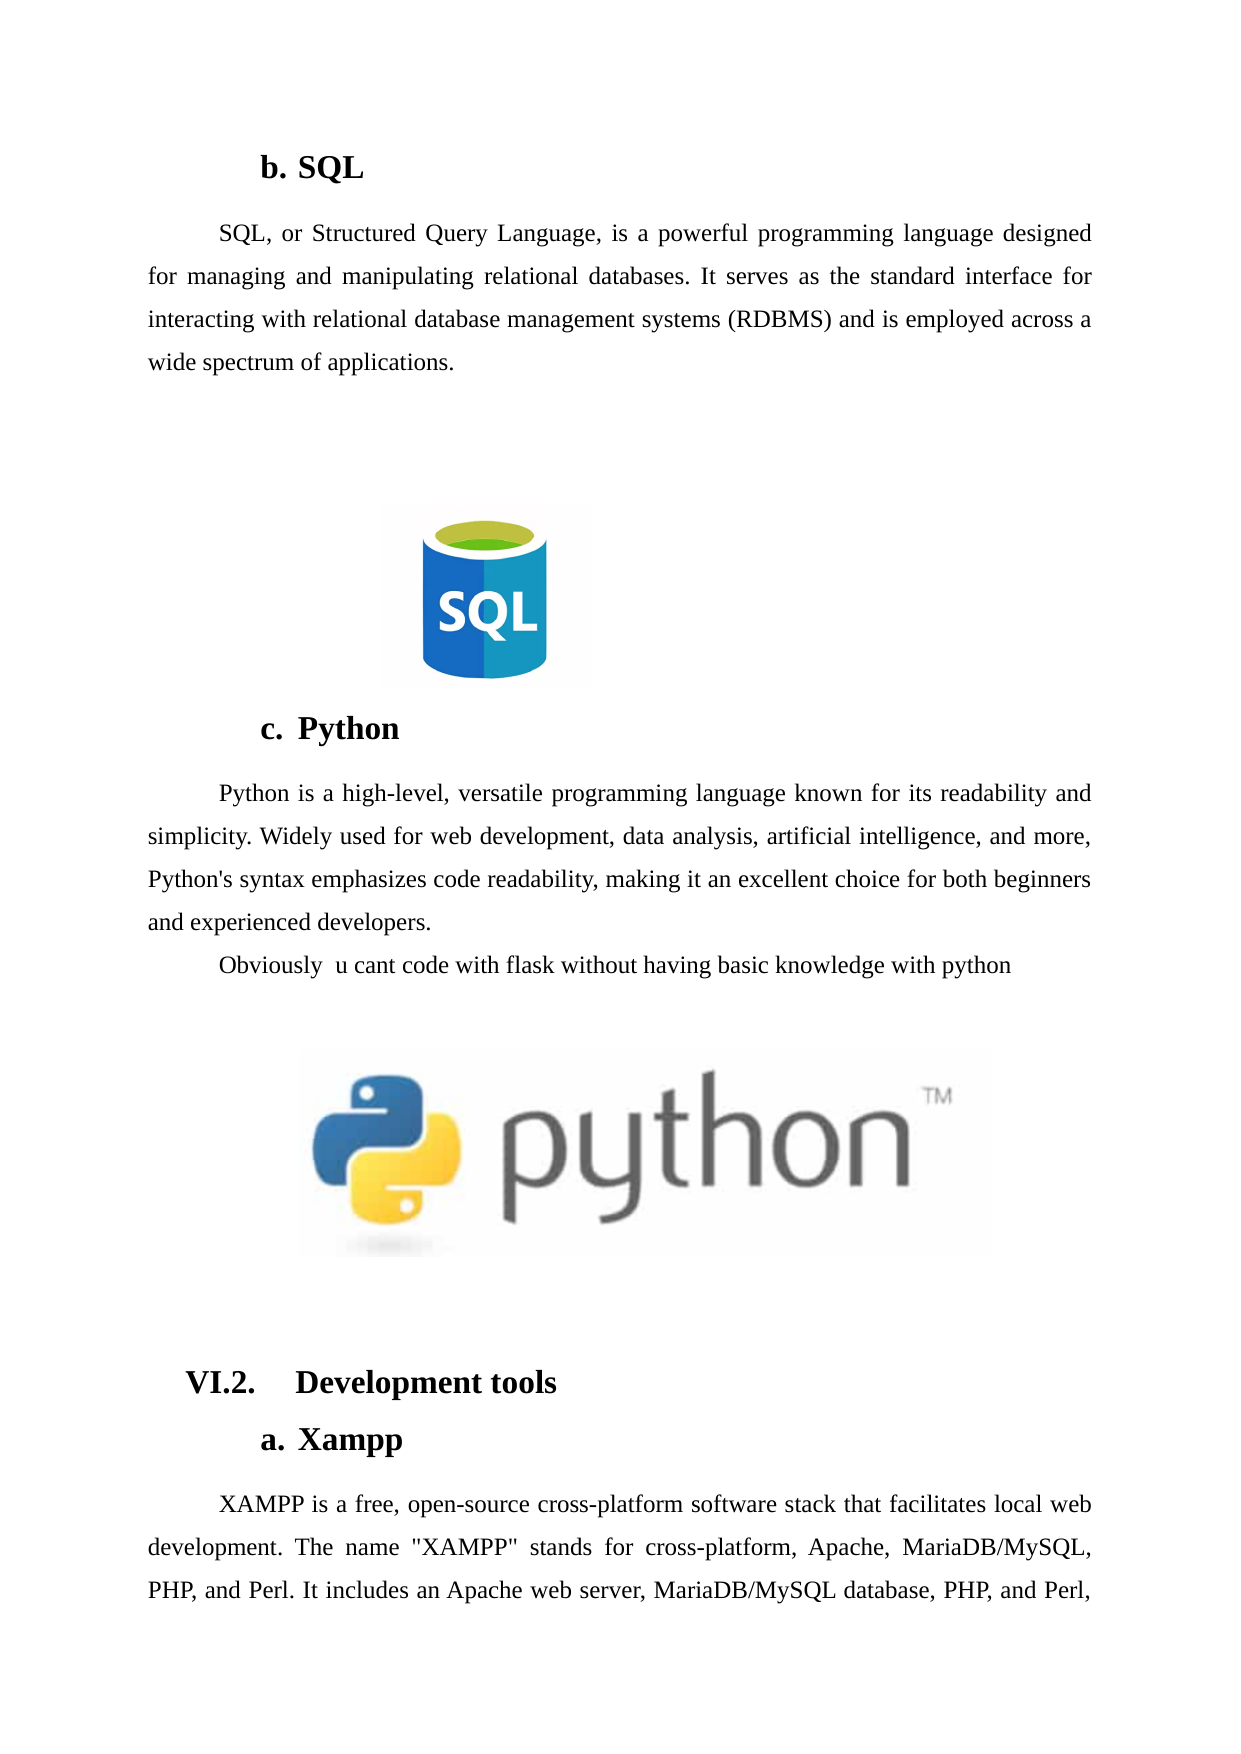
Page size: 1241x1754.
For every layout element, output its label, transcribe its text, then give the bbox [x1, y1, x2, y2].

text Python is a high-level, versatile programming language known for its readability and simplicity. Widely used for web development, data analysis, artificial intelligence, and more, Python's syntax emphasizes code readability, making it an excellent choice for both beginners and experienced developers. [148, 778, 1093, 936]
picture [380, 503, 591, 689]
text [148, 1489, 1093, 1604]
list Xampp [260, 1419, 1093, 1458]
text Obviously u cant code with flask without having basic knowledge with python [148, 951, 1093, 979]
list Development tools [185, 1362, 1093, 1400]
list Python [260, 708, 1093, 746]
list SQL [260, 148, 1093, 186]
text SQL, or Structured Query Language, is a powerful programming language designed for managing and manipulating relational databases. It serves as the standard interface for interacting with relational database management systems (RDBMS) and is employed across a wide spectrum of applications. [148, 218, 1093, 376]
picture [297, 1049, 992, 1257]
